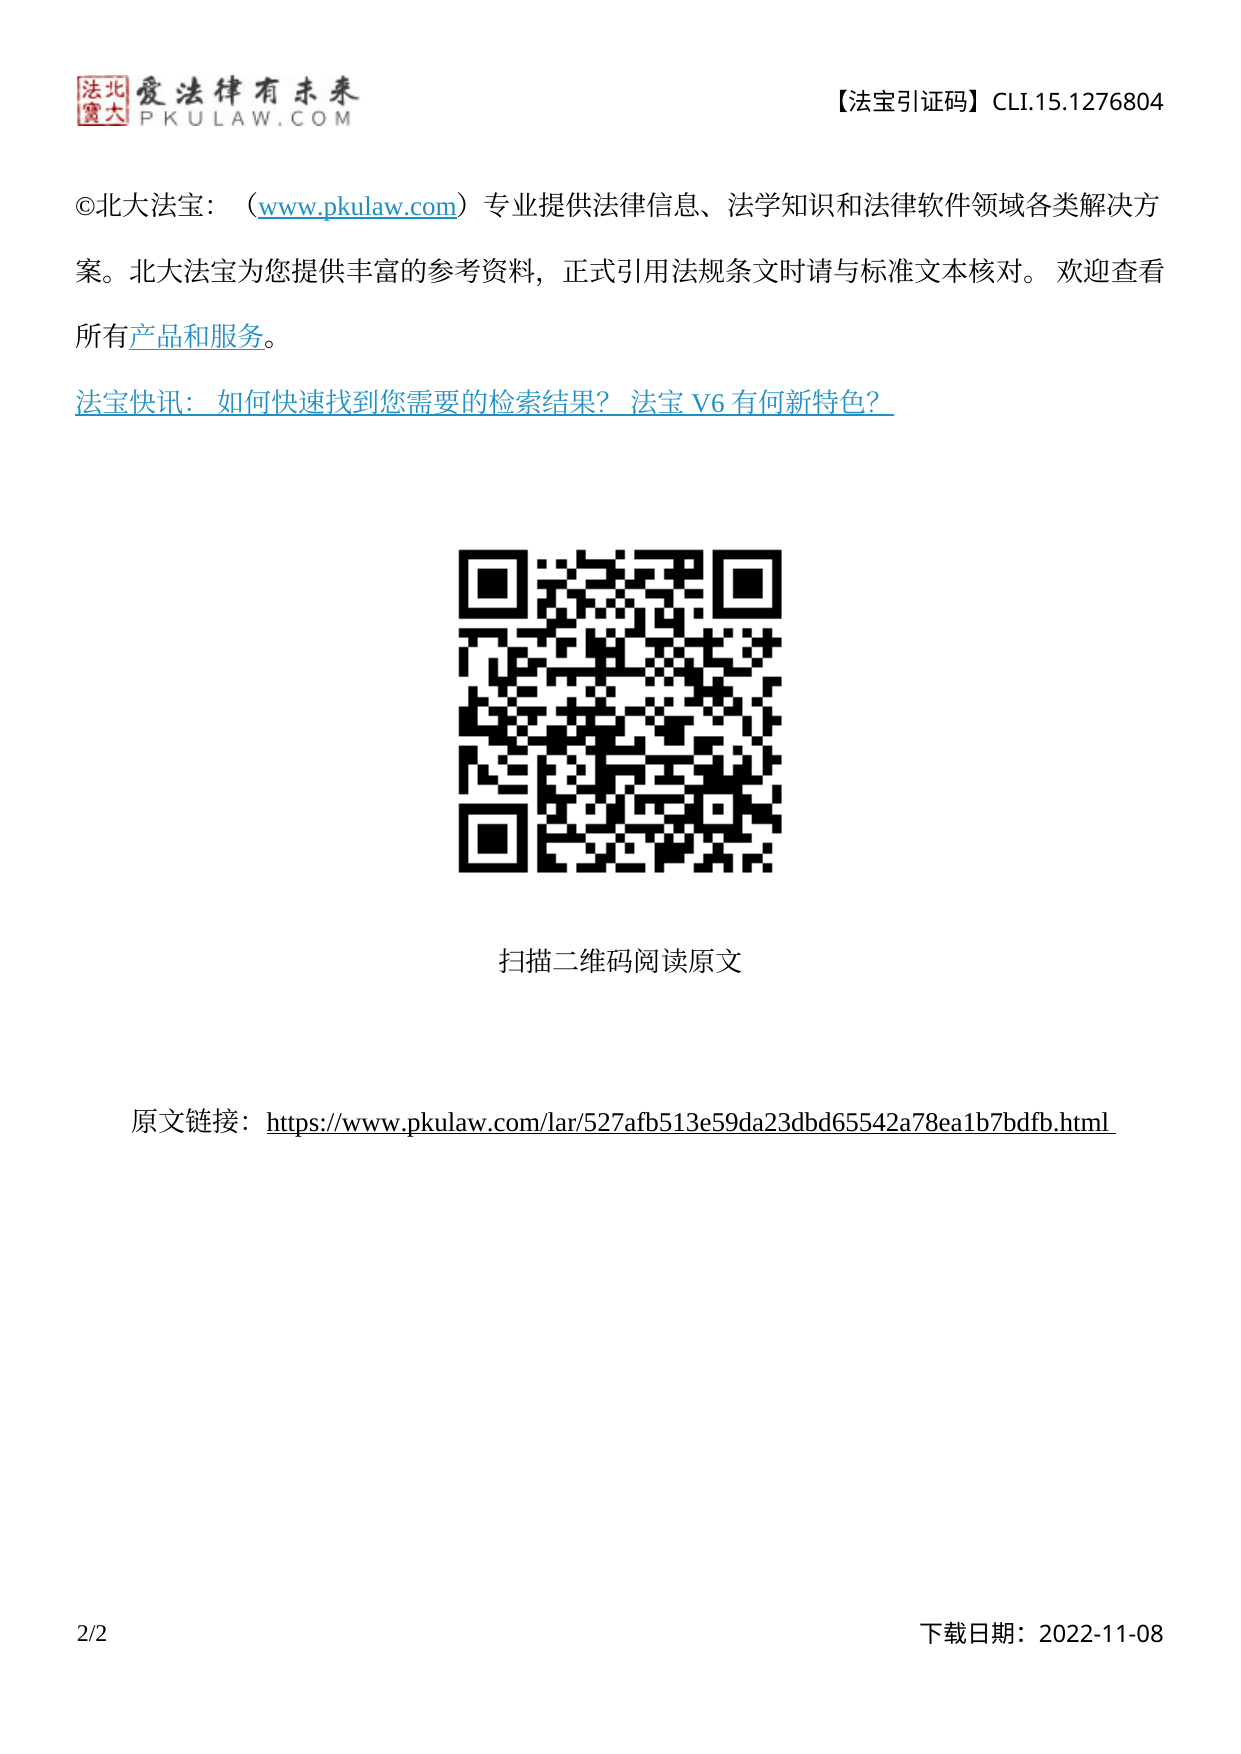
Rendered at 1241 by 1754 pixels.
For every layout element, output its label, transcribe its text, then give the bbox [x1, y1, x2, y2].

picture [76, 75, 361, 126]
text 原文链接：https://www.pkulaw.com/lar/527afb513e59da23dbd65542a78ea1b7bdfb.html [75, 1071, 1165, 1137]
picture [420, 511, 821, 912]
text 扫描二维码阅读原文 [169, 912, 1071, 978]
text ©北大法宝：（www.pkulaw.com）专业提供法律信息、法学知识和法律软件领域各类解决方案。北大法宝为您提供丰富的参考资料，正式引用法规条文时请与标准文本核对。 欢迎查看所有产品和服务。 法宝快讯： 如何快速找到您需要的检索结果？ 法宝 V6 有何新特色？ [75, 156, 1165, 418]
